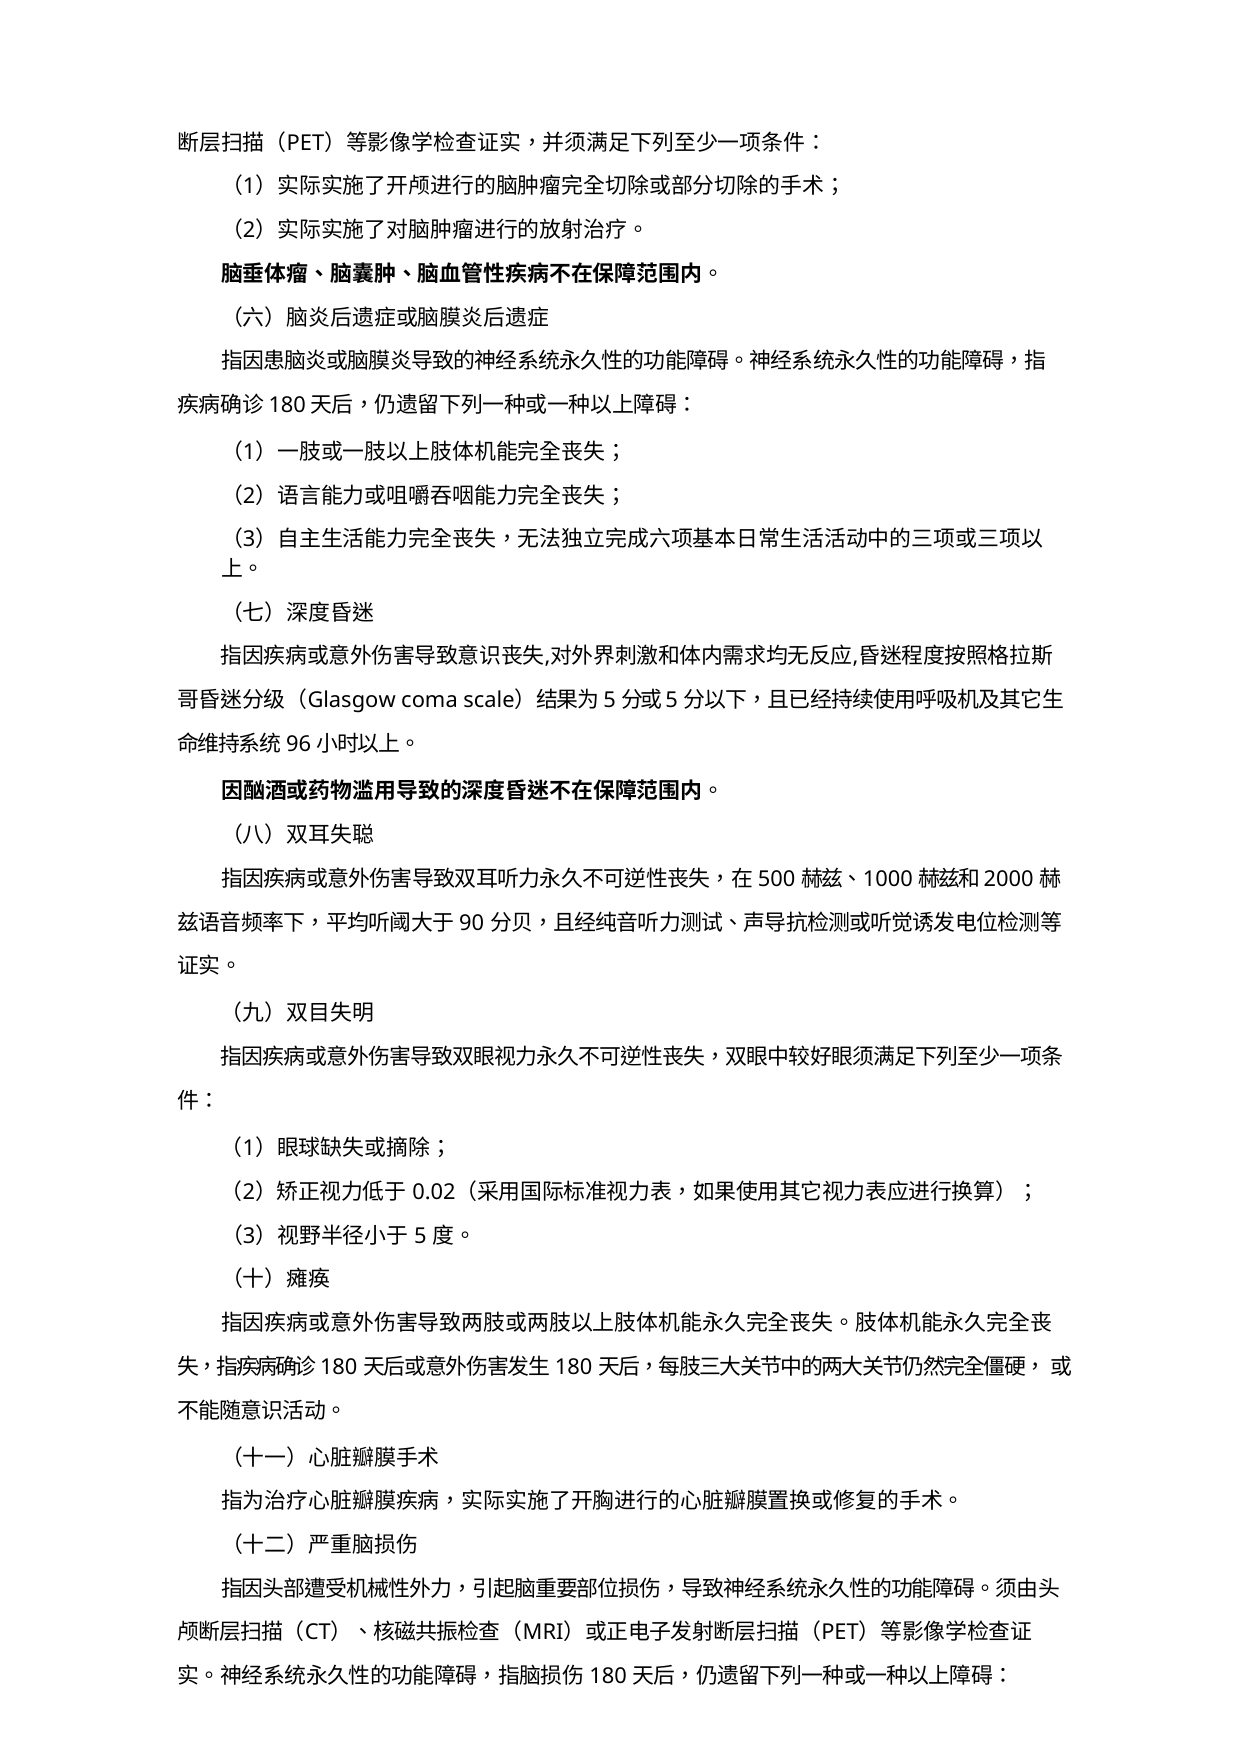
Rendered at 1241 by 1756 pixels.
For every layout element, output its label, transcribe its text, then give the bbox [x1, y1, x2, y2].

text （六）脑炎后遗症或脑膜炎后遗症 [221, 302, 1086, 331]
text （2）矫正视力低于 0.02（采用国际标准视力表，如果使用其它视力表应进行换算）； [221, 1176, 1086, 1206]
text 指因头部遭受机械性外力，引起脑重要部位损伤，导致神经系统永久性的功能障碍。须由头颅断层扫描（CT）、核磁共振检查（MRI）或正电子发射断层扫描（PET）等影像学检查证实。神经系统永久性的功能障碍，指脑损伤 180 天后，仍遗留下列一种或一种以上障碍： [177, 1573, 1075, 1690]
subtitle 因酗酒或药物滥用导致的深度昏迷不在保障范围内。 [221, 776, 1086, 805]
text 指因患脑炎或脑膜炎导致的神经系统永久性的功能障碍。神经系统永久性的功能障碍，指疾病确诊180天后，仍遗留下列一种或一种以上障碍： [177, 345, 1064, 419]
text 兹语音频率下，平均听阈大于 90 分贝，且经纯音听力测试、声导抗检测或听觉诱发电位检测等证实。 [177, 907, 1064, 980]
text （1）眼球缺失或摘除； [221, 1132, 1086, 1162]
text （1）一肢或一肢以上肢体机能完全丧失； [221, 436, 1086, 466]
text 指因疾病或意外伤害导致双眼视力永久不可逆性丧失，双眼中较好眼须满足下列至少一项条件： [177, 1041, 1064, 1115]
text （3）视野半径小于 5 度。 [221, 1219, 1086, 1249]
text （八）双耳失聪 [221, 819, 1086, 849]
text 指因疾病或意外伤害导致双耳听力永久不可逆性丧失，在 500 赫兹、1000 赫兹和 2000 赫 [221, 863, 1086, 893]
text （3）自主生活能力完全丧失，无法独立完成六项基本日常生活活动中的三项或三项以上。 [221, 523, 1086, 583]
text （1）实际实施了开颅进行的脑肿瘤完全切除或部分切除的手术； [221, 171, 1086, 200]
text （九）双目失明 [221, 997, 1086, 1027]
text 指因疾病或意外伤害导致两肢或两肢以上肢体机能永久完全丧失。肢体机能永久完全丧 失，指疾病确诊 180 天后或意外伤害发生 180 天后，每肢三大关节中的两大关节仍然完全僵硬， 或不能随意识活动。 [177, 1307, 1075, 1424]
text 断层扫描（PET）等影像学检查证实，并须满足下列至少一项条件： [177, 127, 1086, 157]
text （十一）心脏瓣膜手术 [221, 1442, 1086, 1471]
text （十二）严重脑损伤 [221, 1529, 1086, 1559]
text （2）语言能力或咀嚼吞咽能力完全丧失； [221, 480, 1086, 510]
text 指因疾病或意外伤害导致意识丧失,对外界刺激和体内需求均无反应,昏迷程度按照格拉斯哥昏迷分级（Glasgow coma scale）结果为 5 分或 5 分以下，且已经持续使用呼吸机及其它生命维持系统 96 小时以上。 [177, 640, 1064, 758]
text 指为治疗心脏瓣膜疾病，实际实施了开胸进行的心脏瓣膜置换或修复的手术。 [221, 1486, 1086, 1515]
text （2）实际实施了对脑肿瘤进行的放射治疗。 [221, 214, 1086, 244]
text （十）瘫痪 [221, 1263, 1086, 1293]
text （七）深度昏迷 [221, 597, 1086, 627]
subtitle 脑垂体瘤、脑囊肿、脑血管性疾病不在保障范围内。 [221, 258, 1086, 288]
